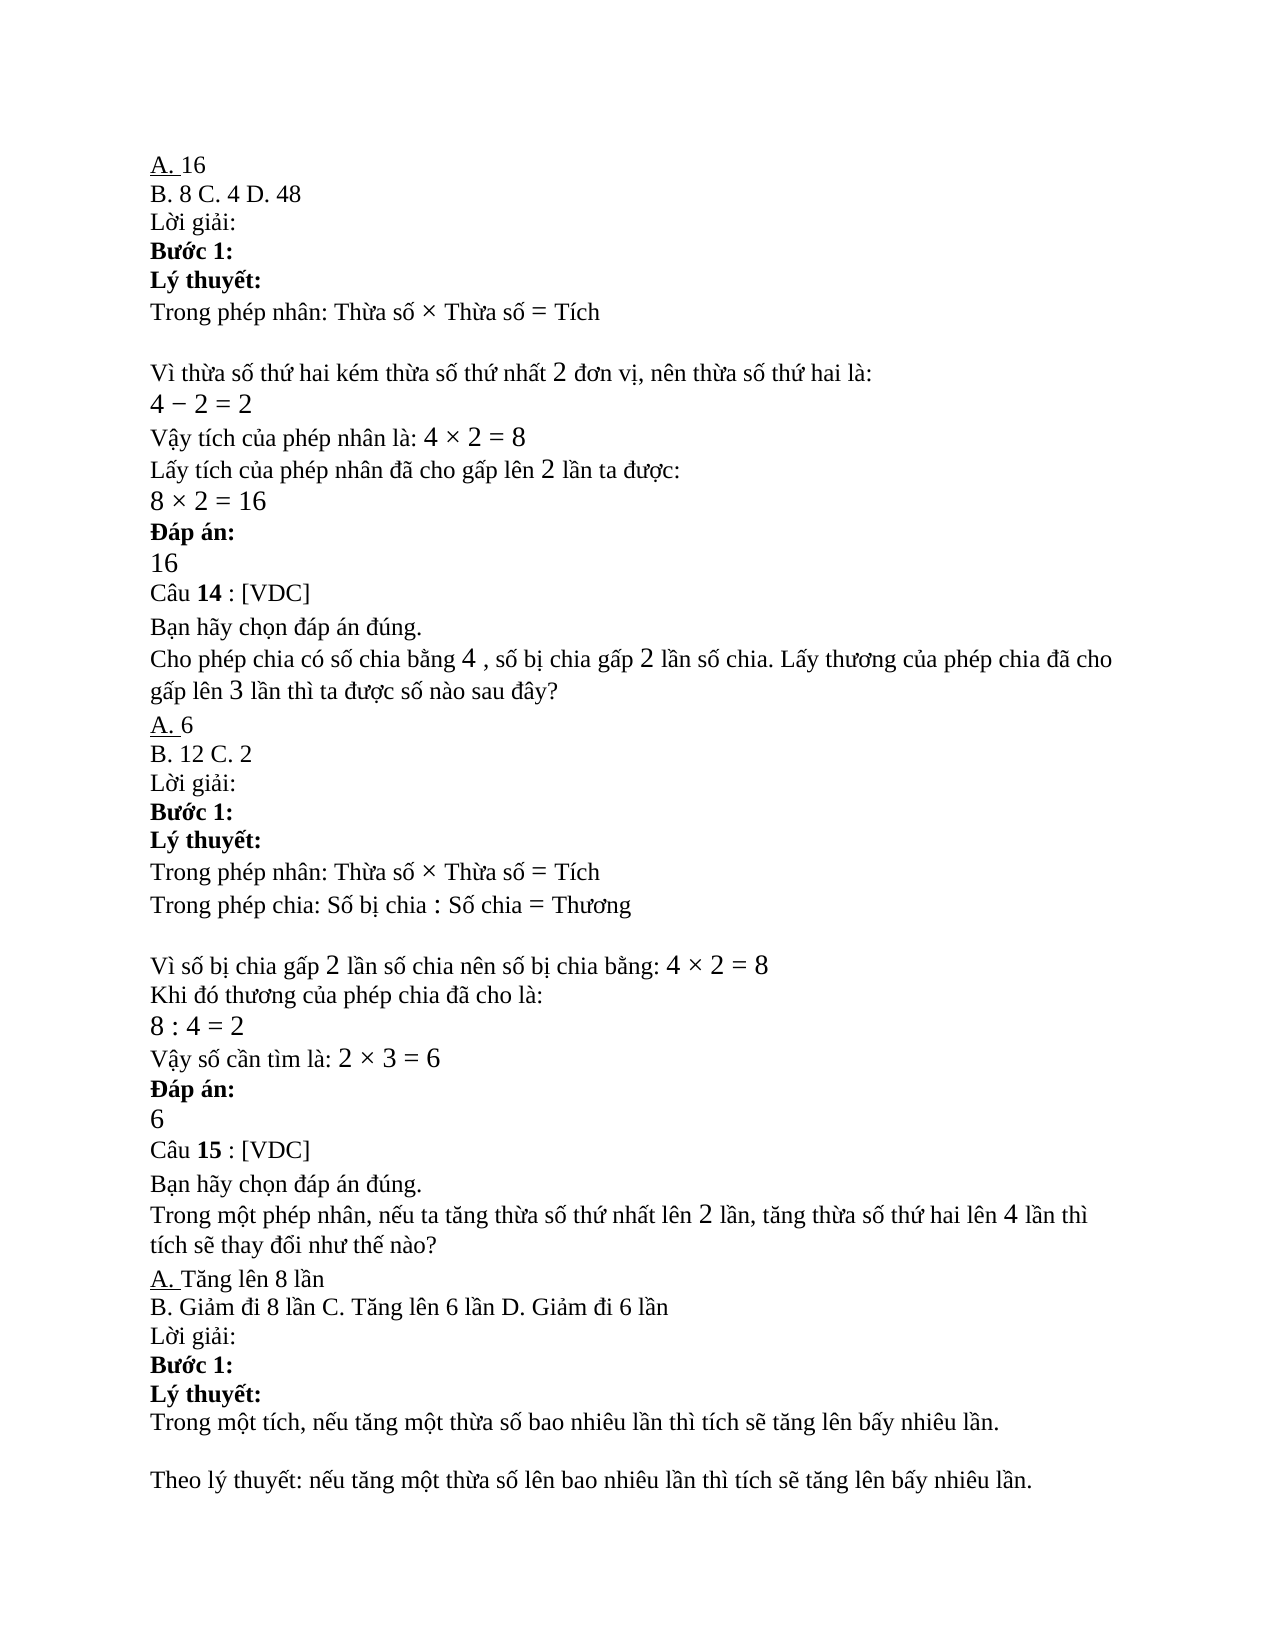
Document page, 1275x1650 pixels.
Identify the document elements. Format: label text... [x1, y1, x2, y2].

text Câu 14 : [VDC] [150, 578, 1125, 607]
text A. Tăng lên 8 lần [150, 1264, 1125, 1292]
text Lời giải: [150, 768, 1125, 797]
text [150, 1379, 1125, 1494]
text B. Giảm đi 8 lần C. Tăng lên 6 lần D. Giảm đi 6 lần [150, 1292, 1125, 1321]
text Bạn hãy chọn đáp án đúng. Trong một phép nhân, nếu ta tăng thừa số thứ nhất lên 2 lần, tăng thừa số thứ hai lên 4 lần thì tích sẽ thay đổi như thế nào? [150, 1169, 1125, 1259]
text Lý thuyết: Trong phép nhân: Thừa số × Thừa số = Tích Trong phép chia: Số bị chia : Số chia = Thương Vì số bị chia gấp 2 lần số chia nên số bị chia bằng: 4 × 2 = 8 Khi đó thương của phép chia đã cho là: 8 : 4 = 2 Vậy số cần tìm là: 2 × 3 = 6 Đáp án: 6 [150, 826, 1125, 1135]
text Lời giải: [150, 1321, 1125, 1350]
text Bước 1: [150, 797, 1125, 826]
text Lý thuyết: Trong phép nhân: Thừa số × Thừa số = Tích Vì thừa số thứ hai kém thừa số thứ nhất 2 đơn vị, nên thừa số thứ hai là: 4 − 2 = 2 Vậy tích của phép nhân là: 4 × 2 = 8 Lấy tích của phép nhân đã cho gấp lên 2 lần ta được: 8 × 2 = 16 Đáp án: 16 [150, 265, 1125, 578]
text Bước 1: [150, 1350, 1125, 1379]
text Bước 1: [150, 236, 1125, 265]
text Câu 15 : [VDC] [150, 1135, 1125, 1164]
text B. 12 C. 2 [150, 739, 1125, 768]
text Bạn hãy chọn đáp án đúng. Cho phép chia có số chia bằng 4 , số bị chia gấp 2 lần số chia. Lấy thương của phép chia đã cho gấp lên 3 lần thì ta được số nào sau đây? [150, 612, 1125, 705]
text A. 6 [150, 711, 1125, 739]
text B. 8 C. 4 D. 48 [150, 179, 1125, 207]
text A. 16 [150, 150, 1125, 179]
text Lời giải: [150, 207, 1125, 236]
